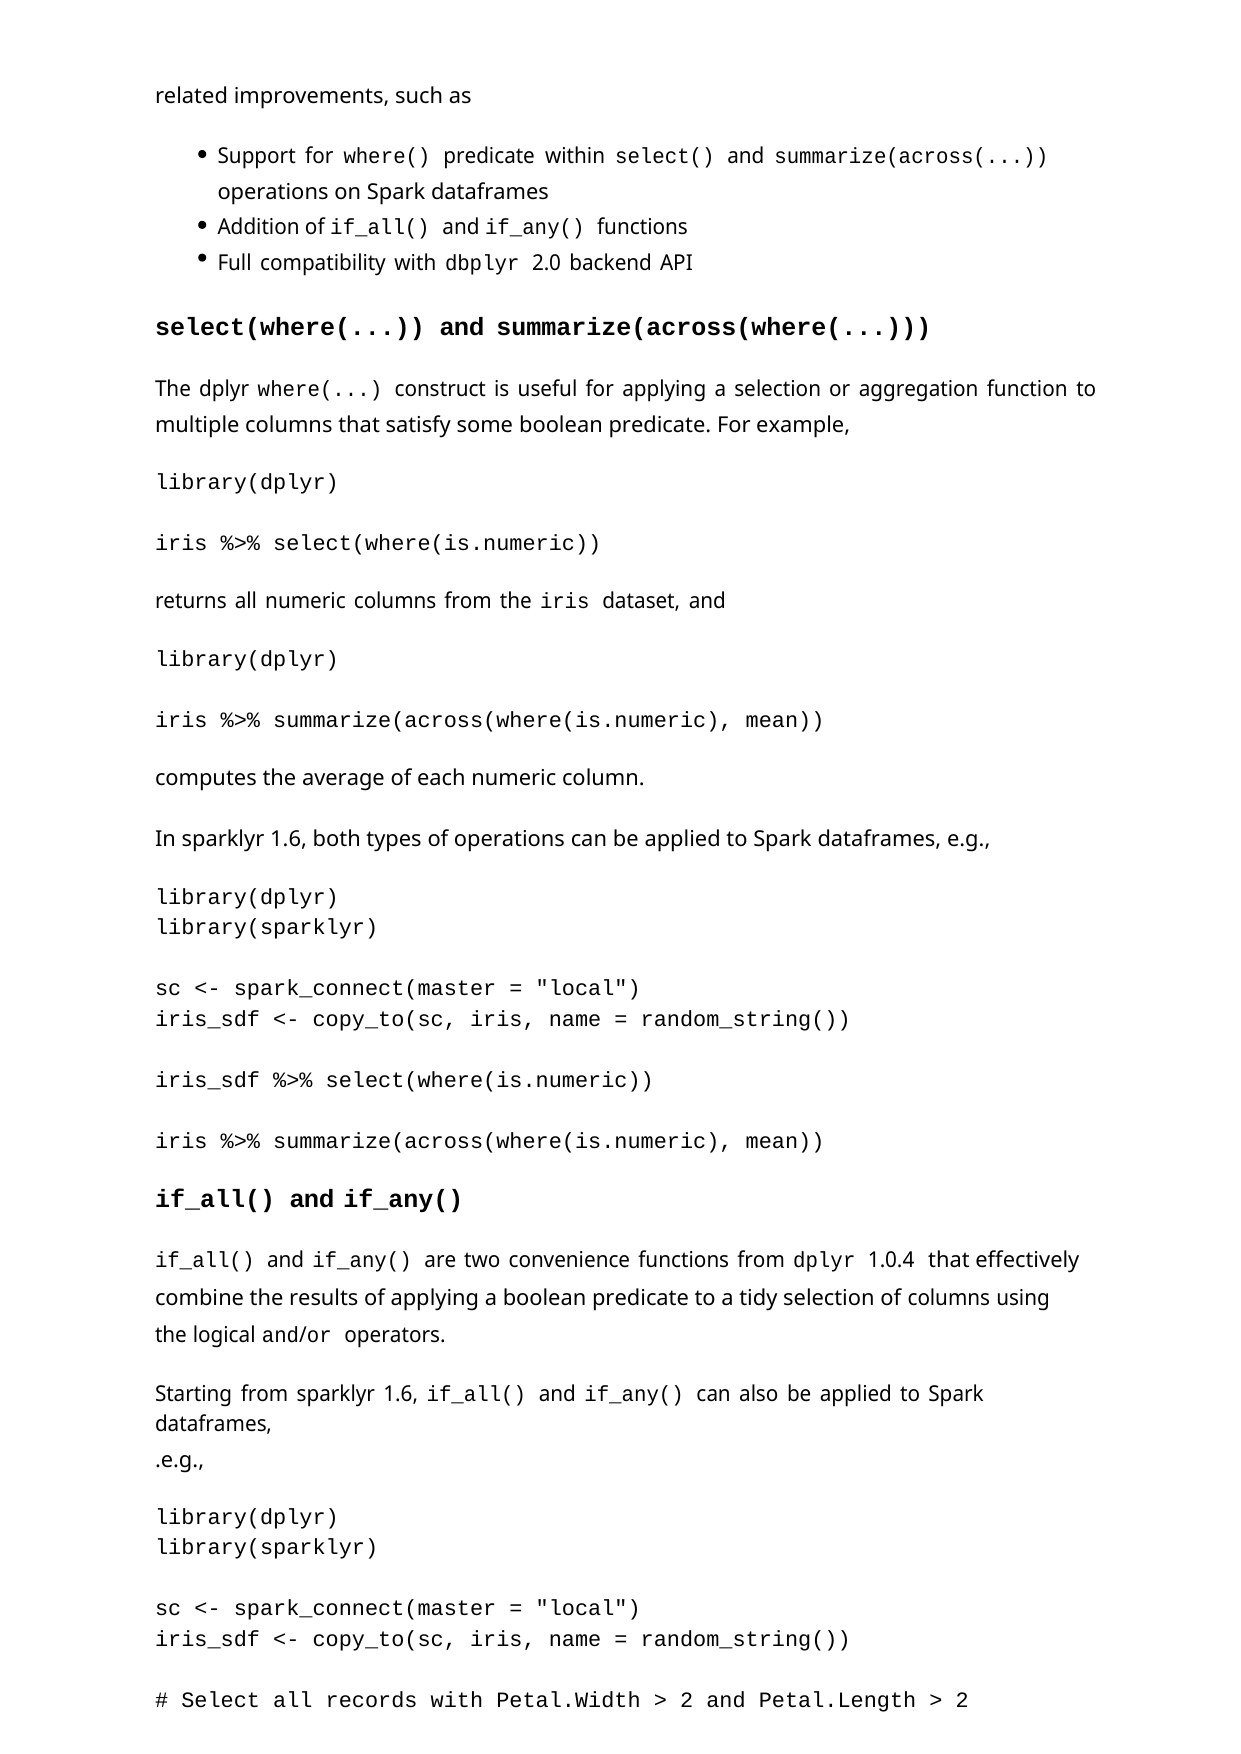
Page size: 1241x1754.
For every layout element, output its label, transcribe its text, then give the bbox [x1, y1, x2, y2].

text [155, 1690, 970, 1714]
text library(dplyr) [155, 648, 1098, 673]
text library(dplyr) [155, 471, 1098, 496]
text Starting from sparklyr 1.6, if_all() and if_any() can also be applied to Spark dataframes, [155, 1378, 1098, 1438]
text library(dplyr) library(sparklyr) [155, 1506, 379, 1561]
subtitle if_all() and if_any() [155, 1184, 1098, 1215]
text sc <- spark_connect(master = "local") [155, 1598, 1098, 1622]
text computes the average of each numeric column. [155, 761, 1098, 791]
text iris %>% summarize(across(where(is.numeric), mean)) [155, 709, 1098, 734]
text Support for where() predicate within select() and summarize(across(...)) [217, 140, 1098, 170]
text iris_sdf <- copy_to(sc, iris, name = random_string()) iris_sdf %>% select(where(is.numeric)) [155, 1008, 852, 1094]
text iris %>% summarize(across(where(is.numeric), mean)) [155, 1130, 1098, 1155]
text related improvements, such as [155, 80, 1098, 109]
subtitle select(where(...)) and summarize(across(where(...))) [155, 312, 1098, 343]
text In sparklyr 1.6, both types of operations can be applied to Spark dataframes, e.g., [155, 823, 1098, 853]
text operations on Spark dataframes [217, 176, 1098, 206]
text sc <- spark_connect(master = "local") [155, 977, 1098, 1002]
text library(dplyr) library(sparklyr) [155, 886, 379, 941]
text returns all numeric columns from the iris dataset, and [155, 585, 1098, 615]
text .e.g., [155, 1444, 1098, 1474]
text iris %>% select(where(is.numeric)) [155, 533, 1098, 557]
text iris_sdf <- copy_to(sc, iris, name = random_string()) [155, 1628, 1098, 1653]
text if_all() and if_any() are two convenience functions from dplyr 1.0.4 that effectively combine the results of applying a boolean predicate to a tidy selection of columns using the logical and/or operators. [155, 1244, 1087, 1349]
text The dplyr where(...) construct is useful for applying a selection or aggregation function to multiple columns that satisfy some boolean predicate. For example, [155, 373, 1098, 439]
text Addition of if_all() and if_any() functions Full compatibility with dbplyr 2.0 backend API [217, 211, 700, 277]
